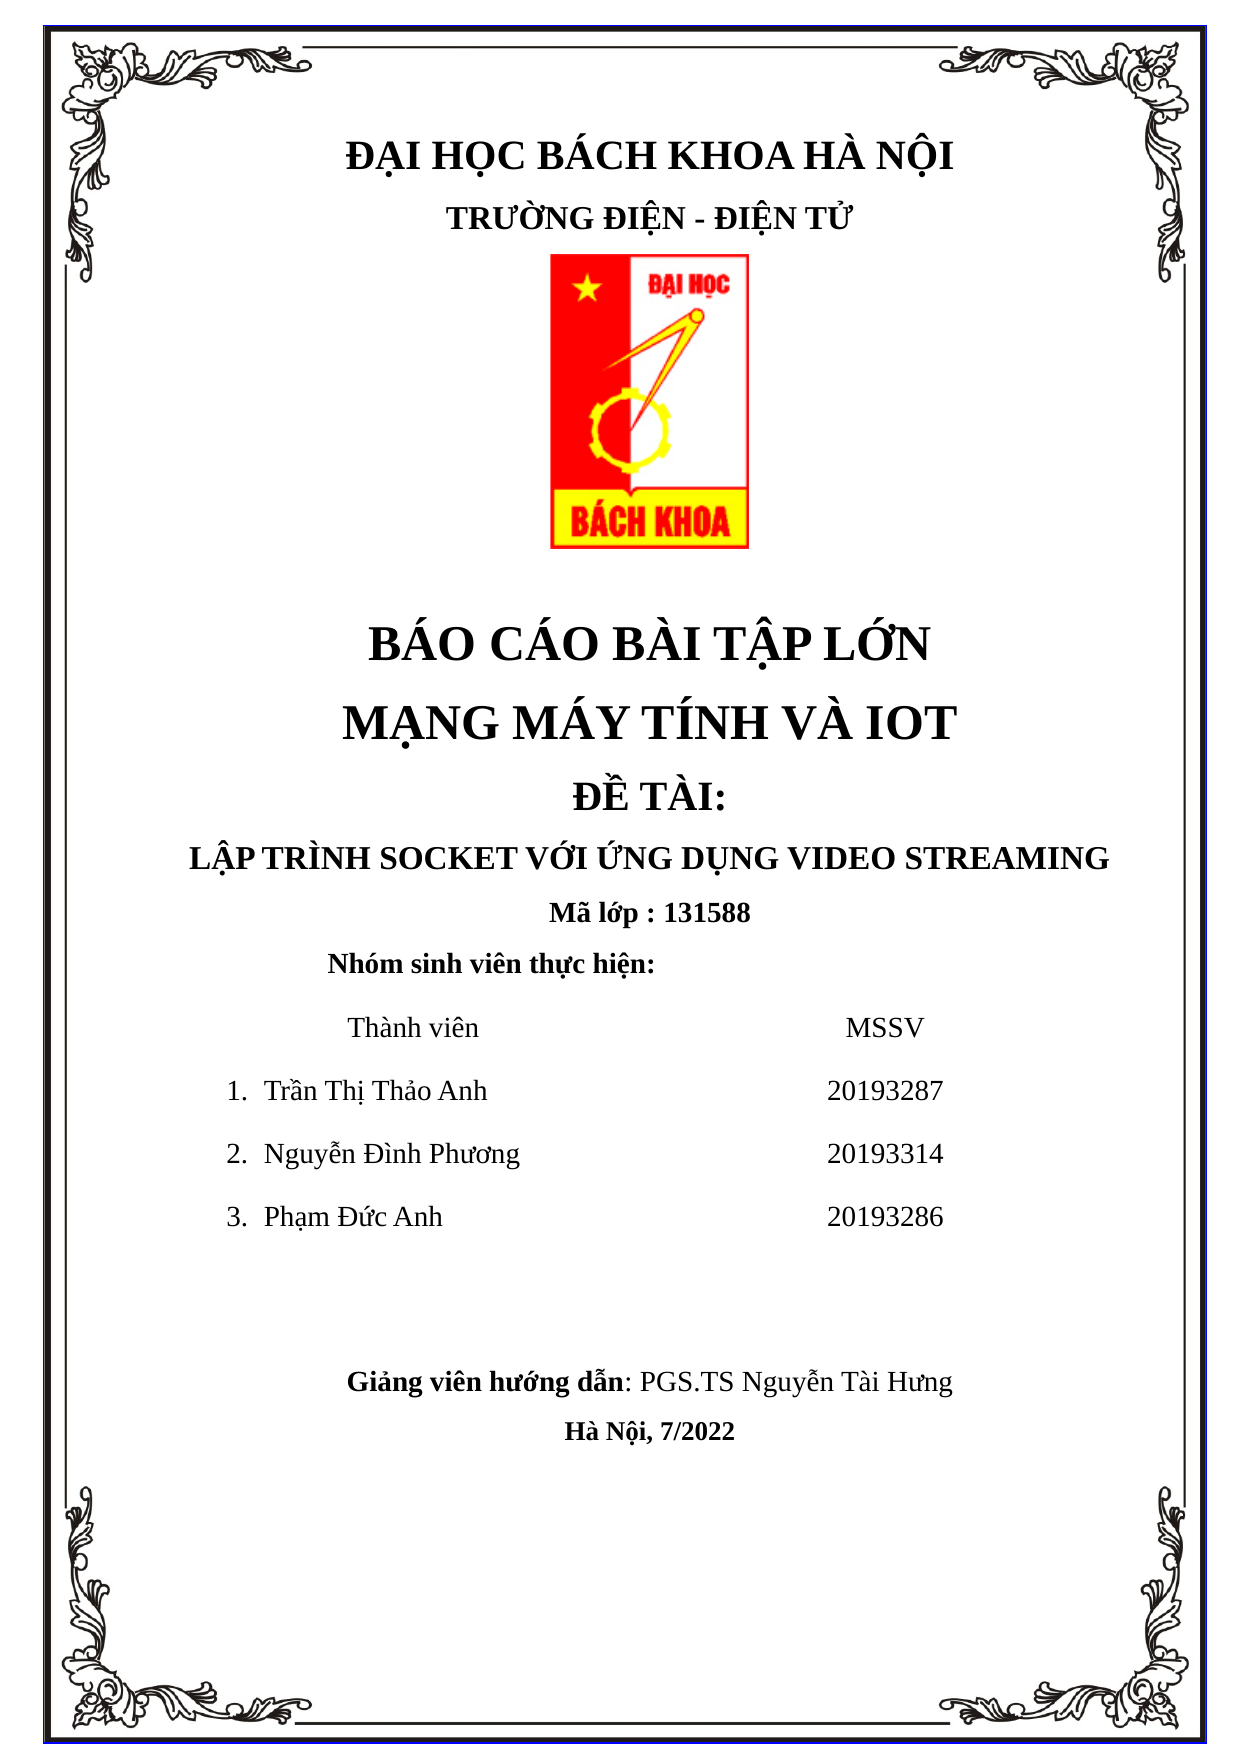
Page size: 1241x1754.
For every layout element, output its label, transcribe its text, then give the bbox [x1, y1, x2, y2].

picture [44, 26, 1206, 1742]
text TRƯỜNG ĐIỆN - ĐIỆN TỬ [177, 198, 1122, 237]
text Hà Nội, 7/2022 [177, 1415, 1122, 1446]
text ĐỀ TÀI: [177, 771, 1122, 819]
text Giảng viên hướng dẫn: PGS.TS Nguyễn Tài Hưng [177, 1364, 1122, 1398]
text Mã lớp : 131588 [177, 895, 1122, 929]
table_cell 20193314 [649, 1124, 1121, 1187]
text LẬP TRÌNH SOCKET VỚI ỨNG DỤNG VIDEO STREAMING [177, 838, 1122, 877]
table_cell Trần Thị Thảo Anh [177, 1060, 649, 1123]
table_header MSSV [649, 997, 1121, 1060]
text MẠNG MÁY TÍNH VÀ IOT [177, 692, 1122, 750]
table_cell 20193286 [649, 1187, 1121, 1250]
text ĐẠI HỌC BÁCH KHOA HÀ NỘI [177, 131, 1122, 178]
table_cell Phạm Đức Anh [177, 1187, 649, 1250]
text BÁO CÁO BÀI TẬP LỚN [177, 614, 1122, 671]
table_cell 20193287 [649, 1060, 1121, 1123]
text Nhóm sinh viên thực hiện: [177, 946, 1122, 980]
table_header Thành viên [177, 997, 649, 1060]
table_cell Nguyễn Đình Phương [177, 1124, 649, 1187]
